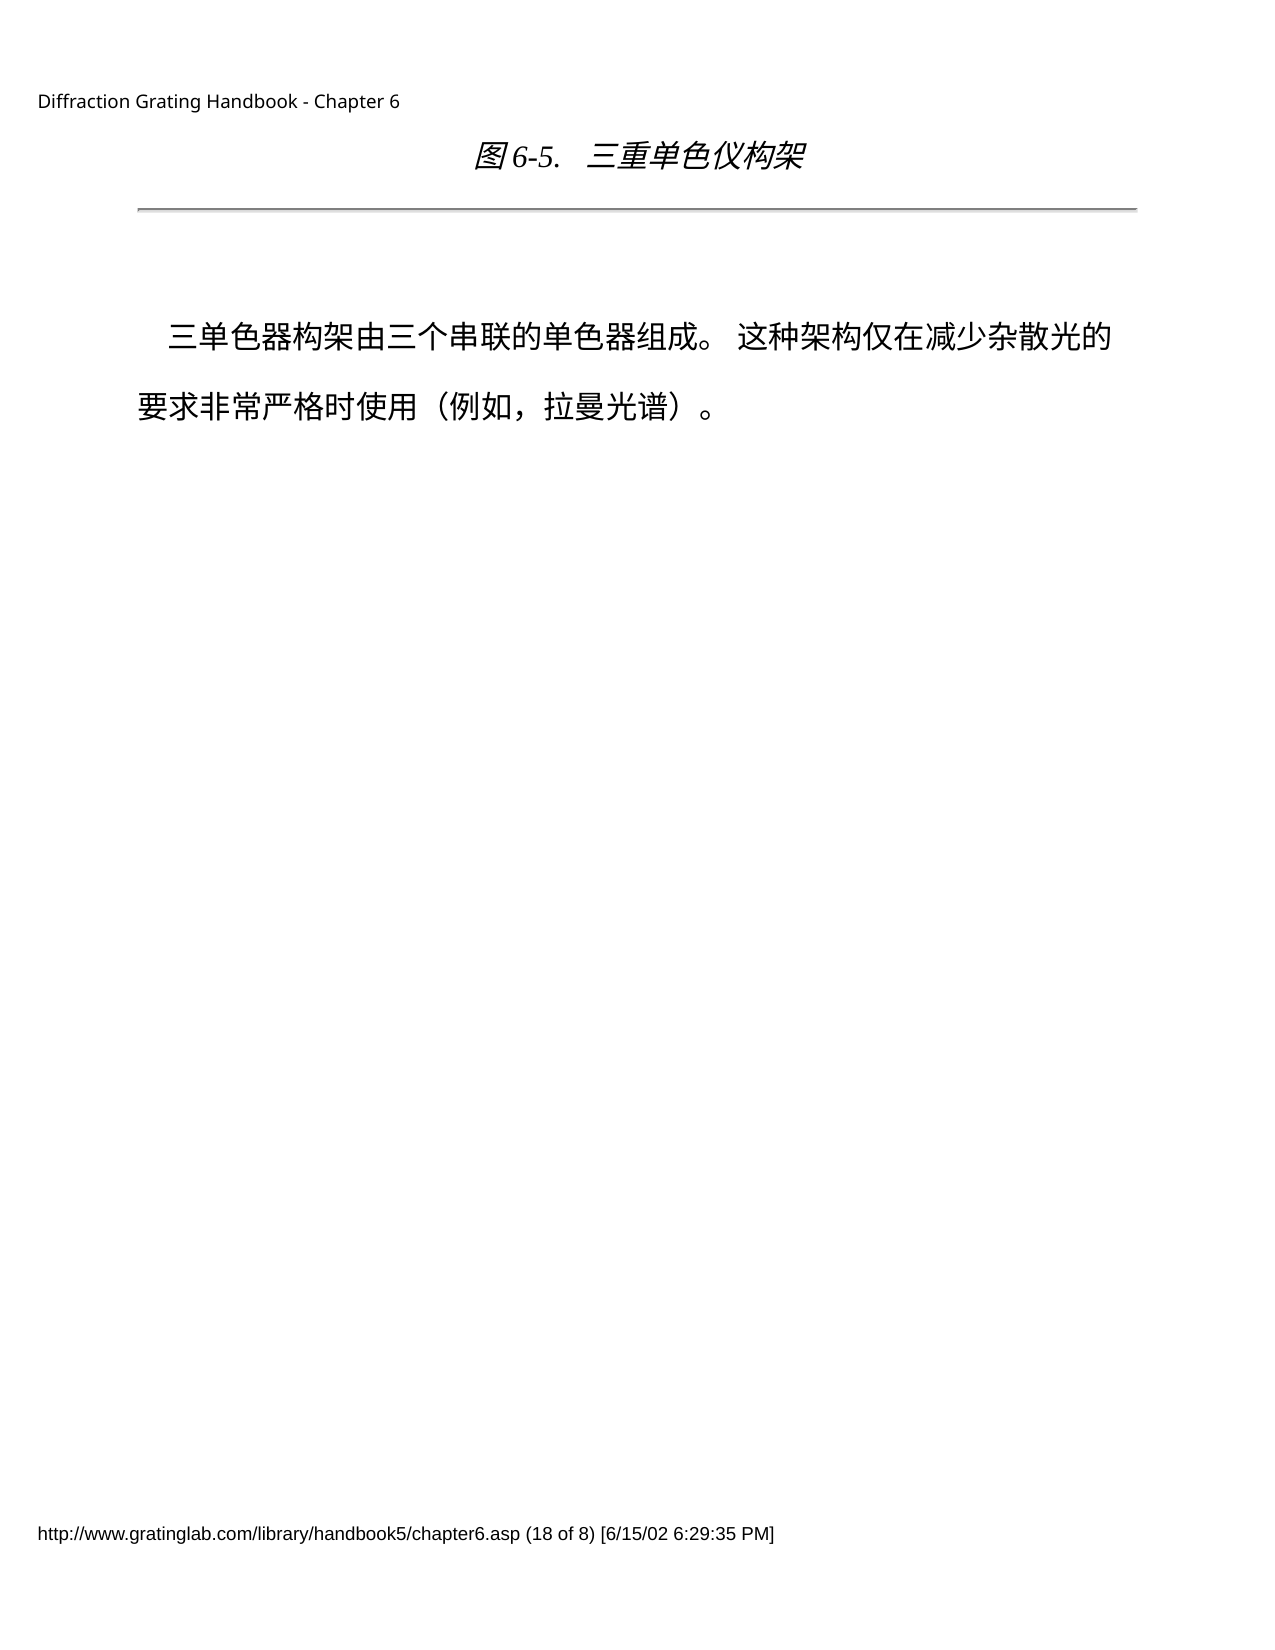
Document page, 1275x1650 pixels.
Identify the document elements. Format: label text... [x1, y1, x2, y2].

text 三单色器构架由三个串联的单色器组成。 这种架构仅在减少杂散光的要求非常严格时使用（例如，拉曼光谱）。 [136, 303, 1136, 438]
text 图 6-5. 三重单色仪构架 [143, 121, 1137, 186]
